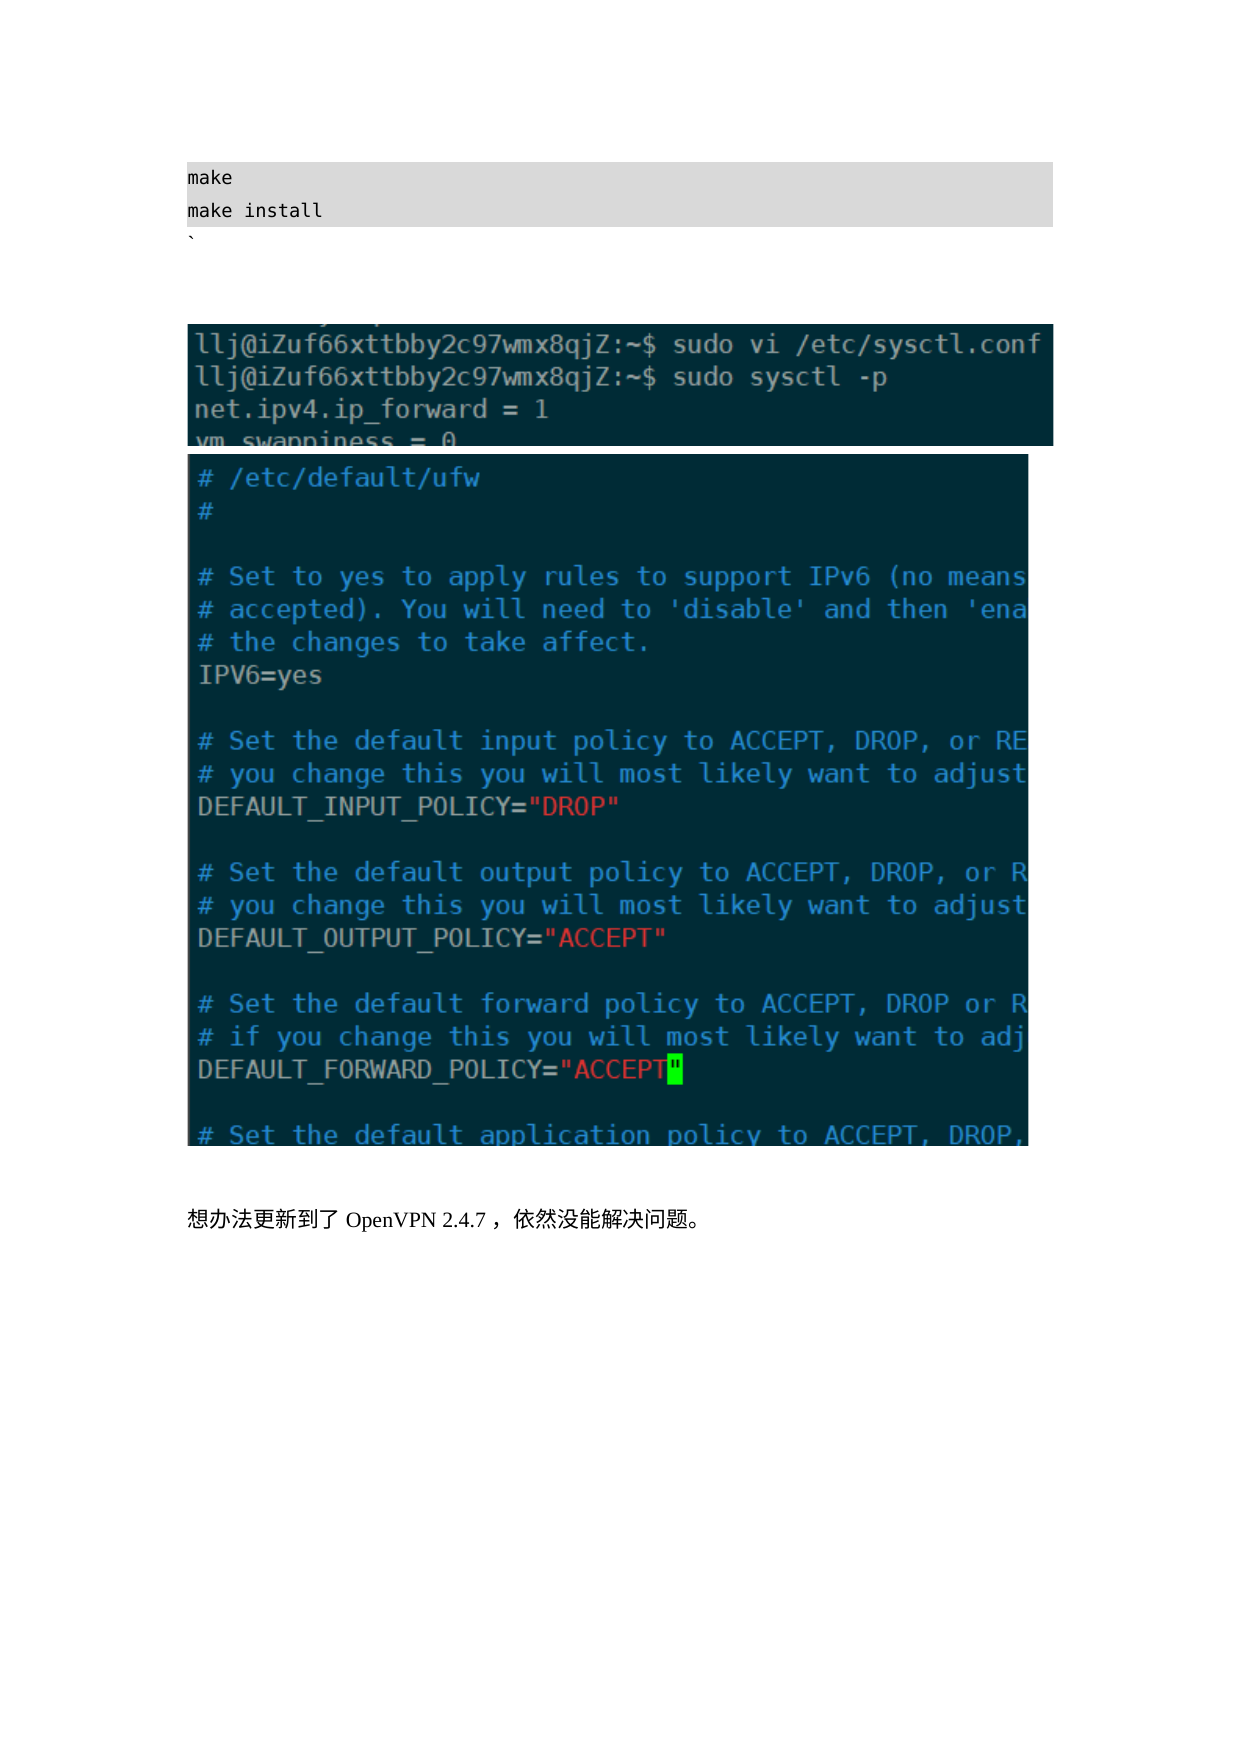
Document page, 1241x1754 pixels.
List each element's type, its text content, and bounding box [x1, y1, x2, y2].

picture [668, 999, 680, 1012]
picture [551, 605, 556, 618]
picture [624, 633, 633, 650]
picture [731, 598, 752, 618]
picture [396, 333, 425, 353]
picture [765, 572, 776, 584]
picture [621, 1131, 650, 1144]
picture [468, 633, 477, 650]
picture [856, 567, 870, 585]
picture [473, 398, 487, 418]
picture [246, 631, 258, 650]
picture [388, 637, 399, 650]
picture [366, 437, 377, 446]
picture [200, 601, 214, 618]
picture [841, 994, 854, 1012]
picture [762, 598, 774, 618]
picture [628, 375, 641, 379]
picture [390, 730, 399, 749]
picture [574, 993, 589, 1012]
picture [480, 797, 510, 815]
picture [428, 372, 441, 391]
picture [860, 764, 868, 782]
picture [951, 333, 963, 353]
picture [200, 503, 212, 519]
picture [247, 1060, 276, 1078]
picture [420, 797, 448, 815]
picture [938, 877, 944, 884]
picture [277, 473, 289, 486]
picture [296, 994, 305, 1012]
picture [872, 1032, 900, 1045]
picture [856, 605, 861, 617]
picture [406, 468, 414, 486]
picture [358, 900, 377, 920]
picture [551, 868, 556, 881]
picture [197, 366, 208, 385]
picture [674, 372, 685, 385]
picture [196, 404, 208, 418]
picture [701, 1032, 712, 1045]
picture [546, 731, 555, 749]
picture [998, 769, 1010, 782]
picture [590, 894, 599, 913]
picture [1014, 572, 1025, 585]
picture [654, 900, 665, 914]
picture [391, 467, 396, 486]
picture [981, 901, 986, 913]
picture [856, 731, 886, 749]
picture [312, 600, 320, 618]
picture [530, 797, 539, 804]
picture [583, 372, 590, 391]
picture [292, 638, 299, 650]
picture [535, 736, 540, 749]
picture [355, 901, 361, 913]
picture [562, 1060, 570, 1067]
picture [402, 741, 408, 749]
picture [543, 900, 558, 913]
picture [482, 769, 495, 788]
picture [341, 572, 354, 591]
picture [543, 637, 557, 650]
picture [324, 736, 338, 749]
picture [429, 339, 441, 359]
picture [246, 928, 276, 947]
picture [514, 999, 549, 1012]
picture [308, 861, 321, 881]
picture [1012, 994, 1029, 1012]
picture [555, 572, 571, 585]
picture [721, 868, 729, 881]
picture [434, 861, 446, 881]
picture [232, 1060, 244, 1078]
picture [232, 928, 244, 947]
picture [746, 769, 760, 782]
picture [230, 863, 258, 881]
picture [830, 863, 834, 880]
picture [512, 736, 532, 755]
picture [891, 339, 902, 359]
picture [293, 1060, 308, 1078]
picture [1030, 333, 1040, 353]
picture [762, 731, 775, 749]
picture [421, 633, 430, 650]
picture [546, 999, 557, 1012]
picture [576, 565, 587, 585]
picture [562, 631, 571, 650]
picture [654, 736, 667, 755]
picture [674, 339, 685, 353]
picture [920, 863, 933, 881]
picture [402, 600, 416, 617]
picture [590, 928, 604, 947]
picture [516, 863, 524, 881]
picture [230, 731, 260, 749]
picture [621, 861, 633, 881]
picture [246, 769, 274, 782]
picture [620, 769, 651, 782]
picture [324, 928, 354, 947]
picture [797, 335, 809, 356]
picture [241, 335, 271, 357]
picture [402, 1131, 431, 1144]
picture [308, 763, 321, 782]
picture [228, 400, 239, 418]
text make [187, 162, 1053, 194]
picture [968, 736, 980, 749]
picture [859, 335, 870, 356]
picture [596, 335, 609, 353]
picture [766, 763, 774, 782]
picture [383, 398, 394, 418]
picture [247, 797, 276, 815]
picture [967, 900, 975, 920]
picture [935, 763, 964, 782]
picture [200, 766, 212, 782]
picture [308, 631, 321, 650]
picture [441, 605, 446, 618]
picture [424, 605, 440, 618]
picture [294, 928, 307, 947]
picture [350, 437, 363, 446]
picture [825, 605, 853, 618]
picture [367, 335, 378, 353]
picture [704, 333, 733, 353]
picture [542, 769, 558, 782]
picture [862, 598, 870, 618]
picture [498, 565, 508, 585]
picture [217, 797, 229, 815]
picture [527, 868, 550, 887]
picture [503, 900, 516, 914]
picture [333, 598, 354, 618]
picture [434, 1124, 446, 1144]
picture [319, 335, 348, 353]
picture [265, 1126, 273, 1144]
picture [752, 339, 762, 353]
picture [907, 1027, 915, 1045]
picture [371, 1032, 399, 1045]
picture [503, 372, 533, 385]
picture [306, 366, 317, 385]
picture [406, 567, 415, 585]
picture [911, 605, 925, 618]
picture [308, 894, 321, 914]
picture [324, 605, 330, 617]
picture [1013, 599, 1029, 618]
picture [278, 670, 291, 690]
picture [396, 404, 410, 418]
picture [543, 1032, 571, 1045]
picture [810, 994, 823, 1012]
picture [279, 797, 292, 815]
picture [465, 1026, 478, 1045]
picture [230, 995, 260, 1012]
picture [777, 995, 784, 1012]
picture [443, 404, 456, 418]
picture [704, 763, 711, 782]
picture [782, 1126, 790, 1144]
picture [496, 598, 508, 618]
picture [795, 731, 808, 749]
picture [489, 335, 502, 353]
picture [688, 339, 701, 353]
picture [873, 372, 887, 391]
picture [197, 333, 209, 353]
picture [950, 736, 964, 749]
picture [813, 567, 822, 585]
picture [596, 598, 604, 618]
picture [606, 1054, 683, 1084]
picture [537, 400, 548, 418]
picture [265, 731, 273, 749]
picture [855, 1032, 871, 1045]
picture [793, 1032, 807, 1045]
picture [590, 638, 596, 650]
picture [288, 339, 300, 353]
picture [948, 572, 979, 585]
picture [355, 572, 369, 585]
picture [672, 896, 680, 913]
picture [824, 1126, 839, 1144]
picture [597, 637, 612, 650]
picture [231, 665, 246, 684]
picture [436, 928, 463, 947]
picture [888, 1126, 902, 1144]
picture [356, 928, 369, 947]
picture [903, 572, 933, 585]
picture [746, 863, 761, 880]
picture [626, 736, 631, 749]
picture [297, 567, 305, 585]
picture [402, 868, 422, 881]
picture [949, 1126, 995, 1144]
picture [795, 863, 807, 881]
picture [608, 797, 617, 804]
picture [250, 1026, 255, 1045]
picture [559, 605, 565, 617]
picture [546, 928, 554, 936]
picture [905, 339, 916, 353]
picture [641, 567, 649, 585]
picture [612, 868, 620, 881]
picture [277, 605, 283, 617]
picture [859, 896, 868, 913]
picture [279, 928, 291, 947]
picture [605, 999, 635, 1018]
picture [406, 896, 414, 913]
picture [199, 569, 214, 585]
picture [699, 736, 713, 749]
picture [628, 343, 641, 347]
picture [607, 928, 636, 947]
picture [390, 993, 399, 1012]
picture [292, 769, 305, 782]
picture [200, 470, 211, 486]
picture [324, 769, 352, 782]
picture [382, 335, 393, 353]
picture [355, 861, 377, 881]
picture [246, 901, 251, 913]
picture [700, 894, 709, 913]
picture [826, 1032, 839, 1051]
picture [690, 598, 698, 618]
picture [546, 572, 552, 584]
picture [779, 769, 792, 788]
picture [339, 1032, 352, 1045]
picture [211, 404, 225, 418]
picture [928, 604, 947, 618]
picture [355, 993, 385, 1012]
picture [296, 731, 305, 749]
picture [483, 1060, 495, 1078]
picture [887, 994, 949, 1012]
picture [512, 637, 526, 650]
picture [442, 432, 456, 446]
picture [767, 339, 779, 353]
picture [809, 731, 823, 749]
picture [372, 572, 384, 585]
picture [200, 865, 214, 881]
picture [981, 1026, 1011, 1045]
picture [919, 339, 932, 353]
picture [358, 637, 385, 657]
picture [355, 638, 361, 650]
picture [887, 731, 901, 749]
picture [578, 631, 587, 650]
picture [484, 993, 493, 1012]
picture [382, 437, 393, 446]
picture [480, 868, 503, 881]
picture [903, 599, 908, 617]
picture [637, 928, 652, 947]
picture [779, 900, 792, 920]
picture [965, 868, 971, 880]
picture [261, 637, 275, 650]
picture [496, 769, 524, 782]
picture [996, 339, 1024, 353]
picture [485, 736, 490, 749]
picture [230, 605, 252, 618]
picture [652, 572, 666, 585]
picture [308, 467, 338, 486]
picture [574, 1131, 589, 1144]
picture [326, 1060, 338, 1078]
picture [609, 1032, 620, 1045]
picture [200, 1029, 212, 1045]
picture [826, 567, 853, 585]
picture [441, 473, 446, 486]
picture [450, 769, 462, 782]
picture [352, 372, 363, 385]
picture [574, 1060, 604, 1078]
picture [981, 339, 993, 353]
picture [704, 366, 733, 385]
picture [1016, 896, 1024, 913]
picture [892, 565, 898, 588]
picture [423, 868, 431, 881]
picture [762, 994, 776, 1012]
picture [480, 1131, 526, 1146]
picture [512, 598, 524, 618]
picture [339, 1060, 432, 1078]
picture [265, 567, 274, 585]
picture [512, 1060, 542, 1078]
picture [782, 567, 790, 585]
picture [378, 900, 385, 907]
picture [840, 1126, 853, 1144]
picture [672, 764, 680, 782]
picture [198, 437, 225, 446]
picture [563, 863, 571, 881]
picture [559, 928, 589, 947]
picture [260, 404, 286, 424]
picture [231, 769, 244, 788]
picture [265, 863, 274, 881]
picture [903, 901, 908, 913]
picture [519, 900, 524, 913]
picture [464, 605, 480, 618]
picture [481, 900, 495, 920]
picture [373, 928, 401, 947]
picture [450, 901, 462, 914]
picture [229, 372, 236, 391]
picture [449, 572, 494, 591]
picture [261, 605, 271, 618]
picture [381, 366, 425, 385]
picture [324, 868, 330, 880]
picture [405, 736, 431, 749]
picture [543, 605, 548, 617]
picture [779, 731, 792, 749]
picture [473, 335, 487, 353]
picture [684, 605, 689, 617]
picture [748, 1131, 761, 1146]
picture [198, 1060, 213, 1078]
picture [715, 868, 721, 880]
picture [825, 900, 853, 913]
picture [652, 868, 664, 881]
picture [561, 999, 573, 1012]
picture [452, 797, 464, 815]
picture [496, 999, 510, 1012]
picture [753, 605, 760, 618]
picture [496, 928, 526, 947]
picture [620, 900, 642, 913]
picture [732, 763, 745, 782]
picture [440, 637, 447, 650]
picture [762, 863, 769, 880]
picture [891, 764, 899, 782]
picture [810, 863, 823, 881]
picture [998, 901, 1010, 914]
picture [437, 769, 447, 782]
picture [644, 900, 651, 914]
picture [719, 1027, 727, 1045]
picture [904, 731, 917, 749]
picture [406, 764, 414, 782]
picture [304, 400, 317, 418]
picture [700, 1124, 712, 1144]
picture [856, 1126, 869, 1144]
picture [704, 863, 712, 881]
picture [234, 1032, 244, 1045]
picture [279, 1060, 292, 1078]
picture [989, 900, 994, 914]
picture [998, 1126, 1011, 1144]
picture [308, 572, 322, 585]
picture [246, 665, 276, 684]
picture [437, 900, 445, 914]
picture [460, 404, 471, 418]
picture [265, 468, 273, 486]
picture [308, 993, 321, 1012]
picture [217, 665, 229, 684]
picture [562, 769, 573, 782]
picture [473, 367, 487, 385]
picture [891, 896, 899, 913]
picture [891, 600, 899, 618]
picture [324, 900, 352, 914]
picture [981, 572, 1010, 585]
picture [796, 372, 808, 385]
picture [231, 900, 244, 920]
picture [310, 670, 321, 684]
picture [269, 900, 274, 914]
picture [513, 572, 526, 591]
picture [1018, 1032, 1022, 1051]
picture [453, 863, 457, 880]
picture [637, 605, 642, 617]
picture [981, 769, 994, 782]
picture [550, 335, 579, 359]
picture [231, 468, 243, 489]
picture [433, 473, 438, 486]
picture [873, 1126, 886, 1144]
picture [212, 333, 224, 353]
picture [452, 994, 461, 1012]
picture [403, 928, 416, 947]
picture [212, 366, 224, 385]
picture [610, 730, 615, 749]
picture [551, 367, 579, 391]
picture [568, 605, 595, 618]
picture [667, 1032, 698, 1045]
picture [290, 404, 301, 418]
picture [293, 797, 308, 815]
picture [496, 901, 501, 913]
picture [292, 901, 299, 913]
picture [937, 335, 948, 353]
picture [984, 868, 995, 881]
picture [874, 339, 886, 353]
picture [452, 731, 461, 749]
picture [545, 1131, 557, 1144]
picture [825, 769, 853, 782]
picture [339, 797, 354, 815]
picture [324, 637, 352, 650]
picture [685, 572, 712, 585]
picture [419, 469, 430, 489]
picture [293, 670, 307, 684]
picture [308, 1124, 321, 1144]
picture [528, 1032, 542, 1051]
picture [403, 1004, 408, 1012]
picture [731, 731, 759, 749]
picture [910, 900, 917, 914]
picture [688, 372, 701, 385]
picture [625, 600, 633, 618]
picture [813, 367, 825, 385]
picture [337, 404, 363, 424]
picture [300, 605, 307, 618]
picture [306, 333, 317, 353]
picture [467, 797, 477, 815]
picture [779, 1026, 792, 1045]
picture [871, 863, 917, 881]
picture [198, 928, 213, 947]
picture [718, 994, 727, 1012]
picture [903, 769, 917, 782]
picture [241, 367, 286, 390]
picture [590, 868, 611, 887]
picture [481, 631, 509, 650]
picture [297, 1126, 305, 1144]
picture [443, 335, 456, 353]
picture [199, 897, 213, 913]
picture [766, 1032, 776, 1045]
picture [391, 1124, 399, 1144]
picture [731, 1131, 742, 1144]
picture [497, 1032, 509, 1045]
picture [528, 1124, 539, 1144]
text ` [187, 227, 1053, 259]
picture [582, 339, 590, 359]
picture [594, 1126, 602, 1144]
picture [778, 605, 784, 617]
picture [668, 1131, 698, 1146]
picture [358, 797, 402, 815]
picture [438, 730, 443, 749]
picture [217, 928, 228, 947]
picture [719, 1131, 729, 1144]
picture [232, 797, 244, 815]
picture [457, 372, 470, 385]
picture [499, 1060, 509, 1078]
picture [288, 372, 300, 385]
picture [719, 769, 729, 782]
picture [297, 863, 305, 881]
picture [536, 339, 548, 353]
picture [644, 366, 656, 390]
picture [230, 1126, 258, 1144]
picture [326, 797, 337, 815]
picture [355, 730, 385, 749]
picture [352, 339, 363, 353]
picture [273, 335, 286, 353]
picture [322, 437, 328, 446]
picture [366, 367, 378, 385]
picture [355, 769, 385, 788]
picture [1017, 764, 1024, 782]
picture [829, 335, 840, 353]
picture [252, 900, 266, 914]
picture [343, 467, 352, 486]
picture [687, 731, 696, 749]
picture [644, 333, 656, 357]
picture [543, 797, 604, 815]
picture [793, 1131, 807, 1144]
picture [418, 572, 432, 585]
picture [308, 730, 321, 749]
picture [643, 605, 651, 618]
picture [981, 605, 1010, 618]
picture [503, 339, 533, 353]
picture [405, 999, 431, 1012]
picture [809, 900, 825, 913]
picture [452, 1060, 479, 1078]
picture [654, 769, 665, 782]
picture [467, 928, 479, 947]
picture [484, 1032, 494, 1045]
picture [334, 437, 347, 446]
picture [637, 736, 649, 749]
picture [731, 999, 745, 1012]
picture [391, 861, 399, 880]
picture [359, 598, 365, 621]
picture [355, 1026, 368, 1045]
picture [453, 467, 461, 486]
picture [574, 736, 604, 755]
picture [777, 863, 790, 881]
picture [732, 894, 744, 913]
picture [200, 1128, 214, 1144]
picture [489, 367, 502, 385]
picture [292, 1032, 321, 1045]
picture [453, 1126, 461, 1144]
picture [294, 468, 305, 489]
picture [418, 605, 423, 617]
picture [200, 733, 211, 749]
picture [355, 1124, 377, 1144]
picture [767, 372, 779, 391]
picture [414, 404, 442, 418]
picture [607, 1131, 620, 1144]
picture [625, 1026, 633, 1045]
picture [950, 1032, 964, 1045]
picture [594, 763, 602, 782]
picture [324, 1131, 330, 1143]
picture [685, 999, 698, 1018]
picture [200, 996, 211, 1012]
picture [402, 1032, 432, 1051]
picture [319, 367, 348, 385]
picture [536, 372, 548, 385]
picture [484, 605, 494, 618]
picture [607, 572, 618, 585]
picture [746, 900, 760, 913]
picture [965, 999, 979, 1012]
picture [438, 993, 443, 1012]
text 想办法更新到了 OpenVPN 2.4.7 ，依然没能解决问题。 [187, 1202, 1053, 1234]
picture [217, 1060, 229, 1078]
picture [418, 763, 431, 782]
picture [284, 605, 298, 624]
picture [202, 665, 211, 684]
picture [813, 1026, 821, 1045]
picture [1012, 863, 1029, 881]
picture [808, 769, 825, 782]
picture [264, 994, 274, 1012]
picture [443, 367, 456, 385]
picture [782, 372, 793, 385]
picture [504, 868, 509, 881]
picture [842, 339, 855, 353]
picture [669, 868, 682, 887]
picture [828, 366, 840, 385]
text make install [187, 194, 1053, 227]
picture [971, 769, 975, 788]
picture [418, 894, 431, 913]
picture [579, 763, 586, 782]
picture [356, 478, 361, 486]
picture [589, 1032, 605, 1045]
picture [934, 900, 955, 914]
picture [324, 999, 338, 1012]
picture [198, 797, 213, 815]
picture [826, 994, 839, 1012]
picture [762, 894, 774, 914]
picture [358, 473, 384, 486]
picture [957, 894, 964, 914]
picture [793, 995, 800, 1012]
picture [563, 900, 573, 914]
picture [233, 633, 242, 650]
picture [596, 367, 609, 385]
picture [483, 928, 493, 947]
picture [751, 1026, 758, 1045]
picture [199, 634, 213, 650]
picture [433, 638, 439, 650]
picture [716, 605, 728, 618]
picture [464, 473, 479, 486]
picture [639, 868, 651, 881]
picture [246, 473, 260, 486]
picture [1014, 731, 1029, 749]
picture [228, 339, 236, 359]
picture [655, 928, 664, 936]
picture [230, 567, 258, 585]
picture [559, 1131, 570, 1144]
picture [996, 731, 1011, 749]
picture [278, 1032, 291, 1051]
picture [972, 868, 979, 881]
picture [575, 894, 586, 914]
picture [243, 437, 317, 446]
picture [751, 372, 762, 385]
picture [641, 993, 646, 1012]
picture [703, 605, 714, 618]
picture [938, 1027, 946, 1045]
picture [641, 1026, 649, 1045]
picture [657, 999, 662, 1012]
picture [496, 736, 509, 749]
picture [457, 339, 470, 353]
picture [590, 572, 596, 584]
picture [453, 1027, 461, 1045]
picture [715, 572, 760, 591]
picture [984, 999, 995, 1012]
picture [812, 339, 825, 353]
picture [719, 900, 726, 914]
